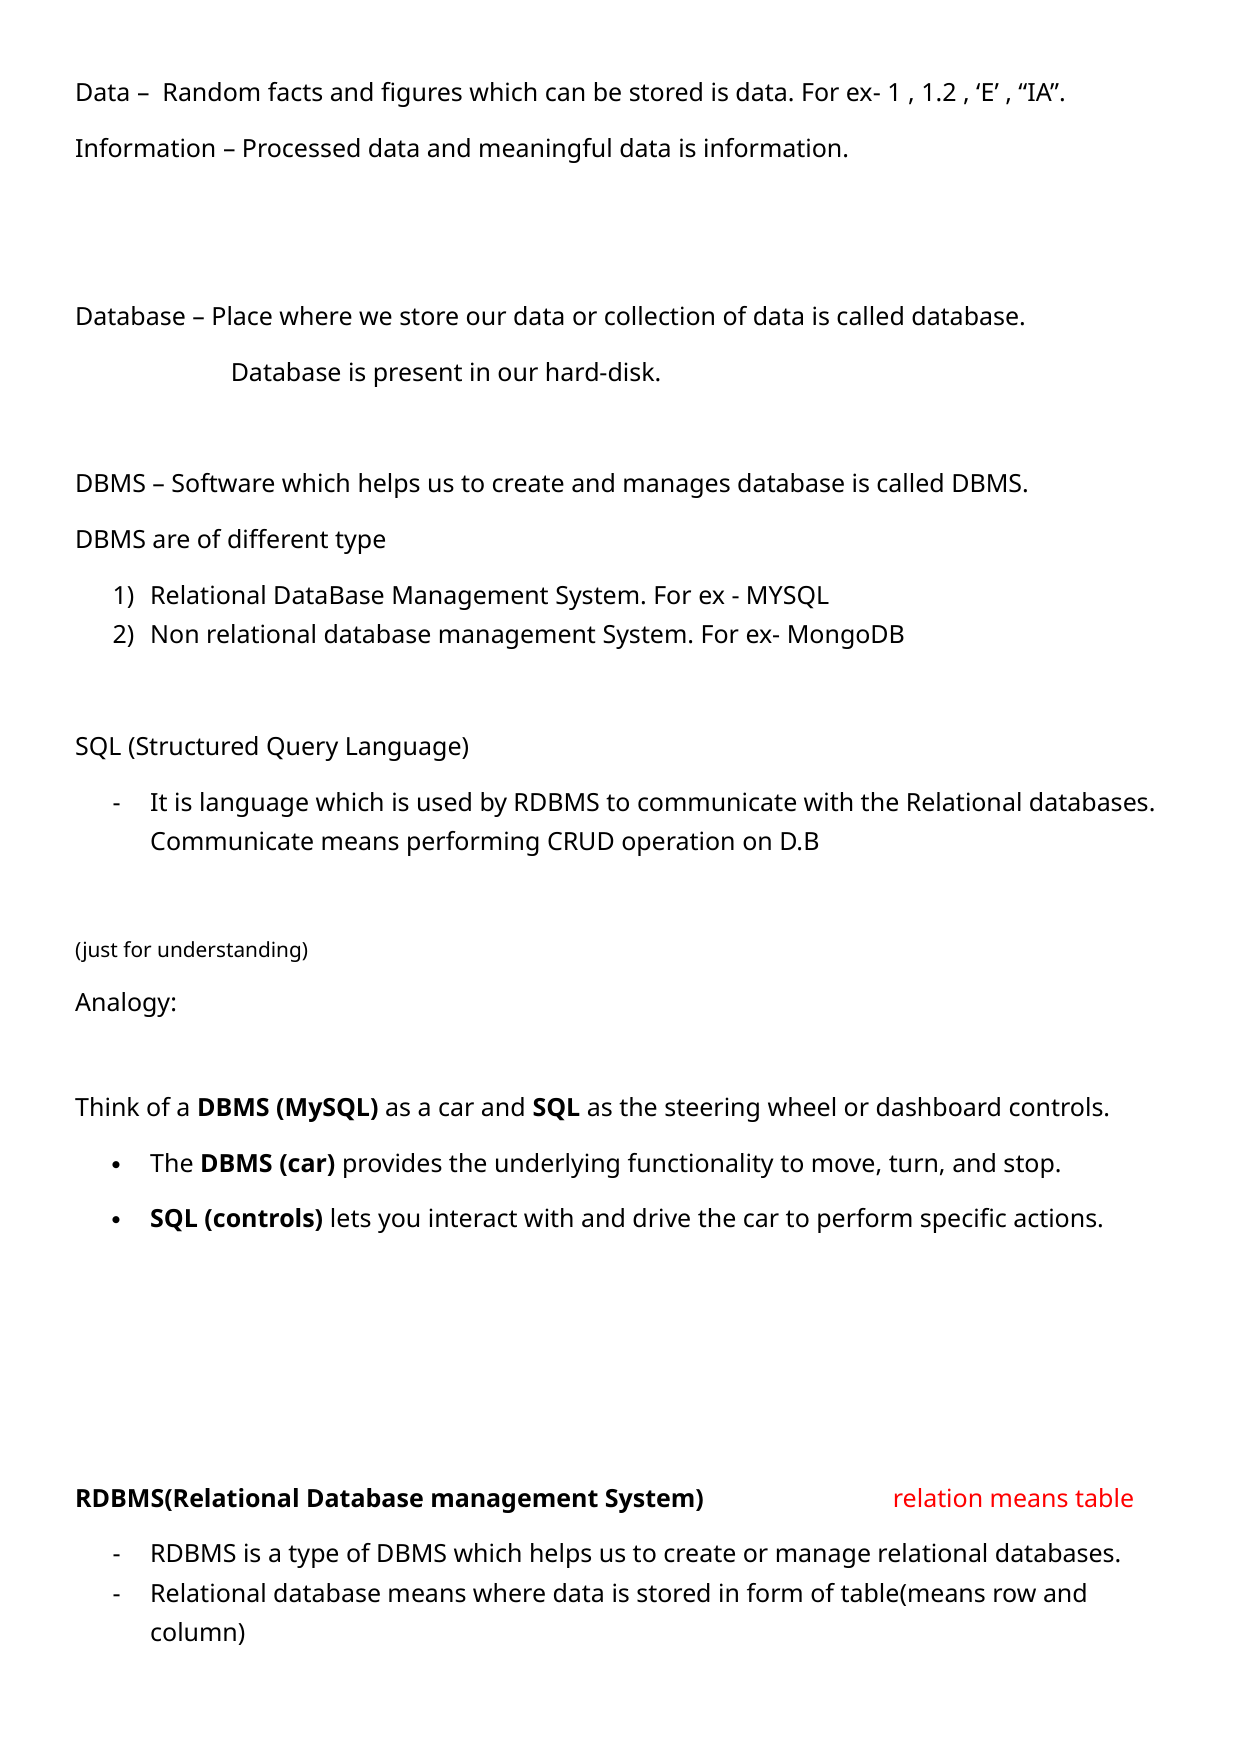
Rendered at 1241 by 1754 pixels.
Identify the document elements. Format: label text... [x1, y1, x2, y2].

list The DBMS (car) provides the underlying functionality to move, turn, and stop. [112, 1145, 1165, 1179]
text SQL (Structured Query Language) [75, 728, 1165, 762]
text RDBMS(Relational Database management System) relation means table [75, 1480, 1165, 1514]
list Relational DataBase Management System. For ex - MYSQL [112, 577, 1165, 612]
text Data – Random facts and figures which can be stored is data. For ex- 1 , 1.2 , ‘E’ , “IA”. [75, 75, 1165, 109]
text Think of a DBMS (MySQL) as a car and SQL as the steering wheel or dashboard controls. [75, 1089, 1165, 1123]
text Information – Processed data and meaningful data is information. [75, 131, 1165, 165]
list Relational database means where data is stored in form of table(means row and column) [112, 1575, 1165, 1648]
list SQL (controls) lets you interact with and drive the car to perform specific actions. [112, 1201, 1165, 1235]
text Database – Place where we store our data or collection of data is called database. [75, 298, 1165, 332]
text DBMS – Software which helps us to create and manages database is called DBMS. [75, 466, 1165, 500]
list RDBMS is a type of DBMS which helps us to create or manage relational databases. [112, 1536, 1165, 1570]
text DBMS are of different type [75, 522, 1165, 556]
list It is language which is used by RDBMS to communicate with the Relational databases. Communicate means performing CRUD operation on D.B [112, 784, 1165, 857]
list Non relational database management System. For ex- MongoDB [112, 617, 1165, 651]
text Analogy: [75, 984, 1165, 1018]
text (just for understanding) [75, 935, 1165, 963]
text Database is present in our hard-disk. [75, 354, 1165, 388]
